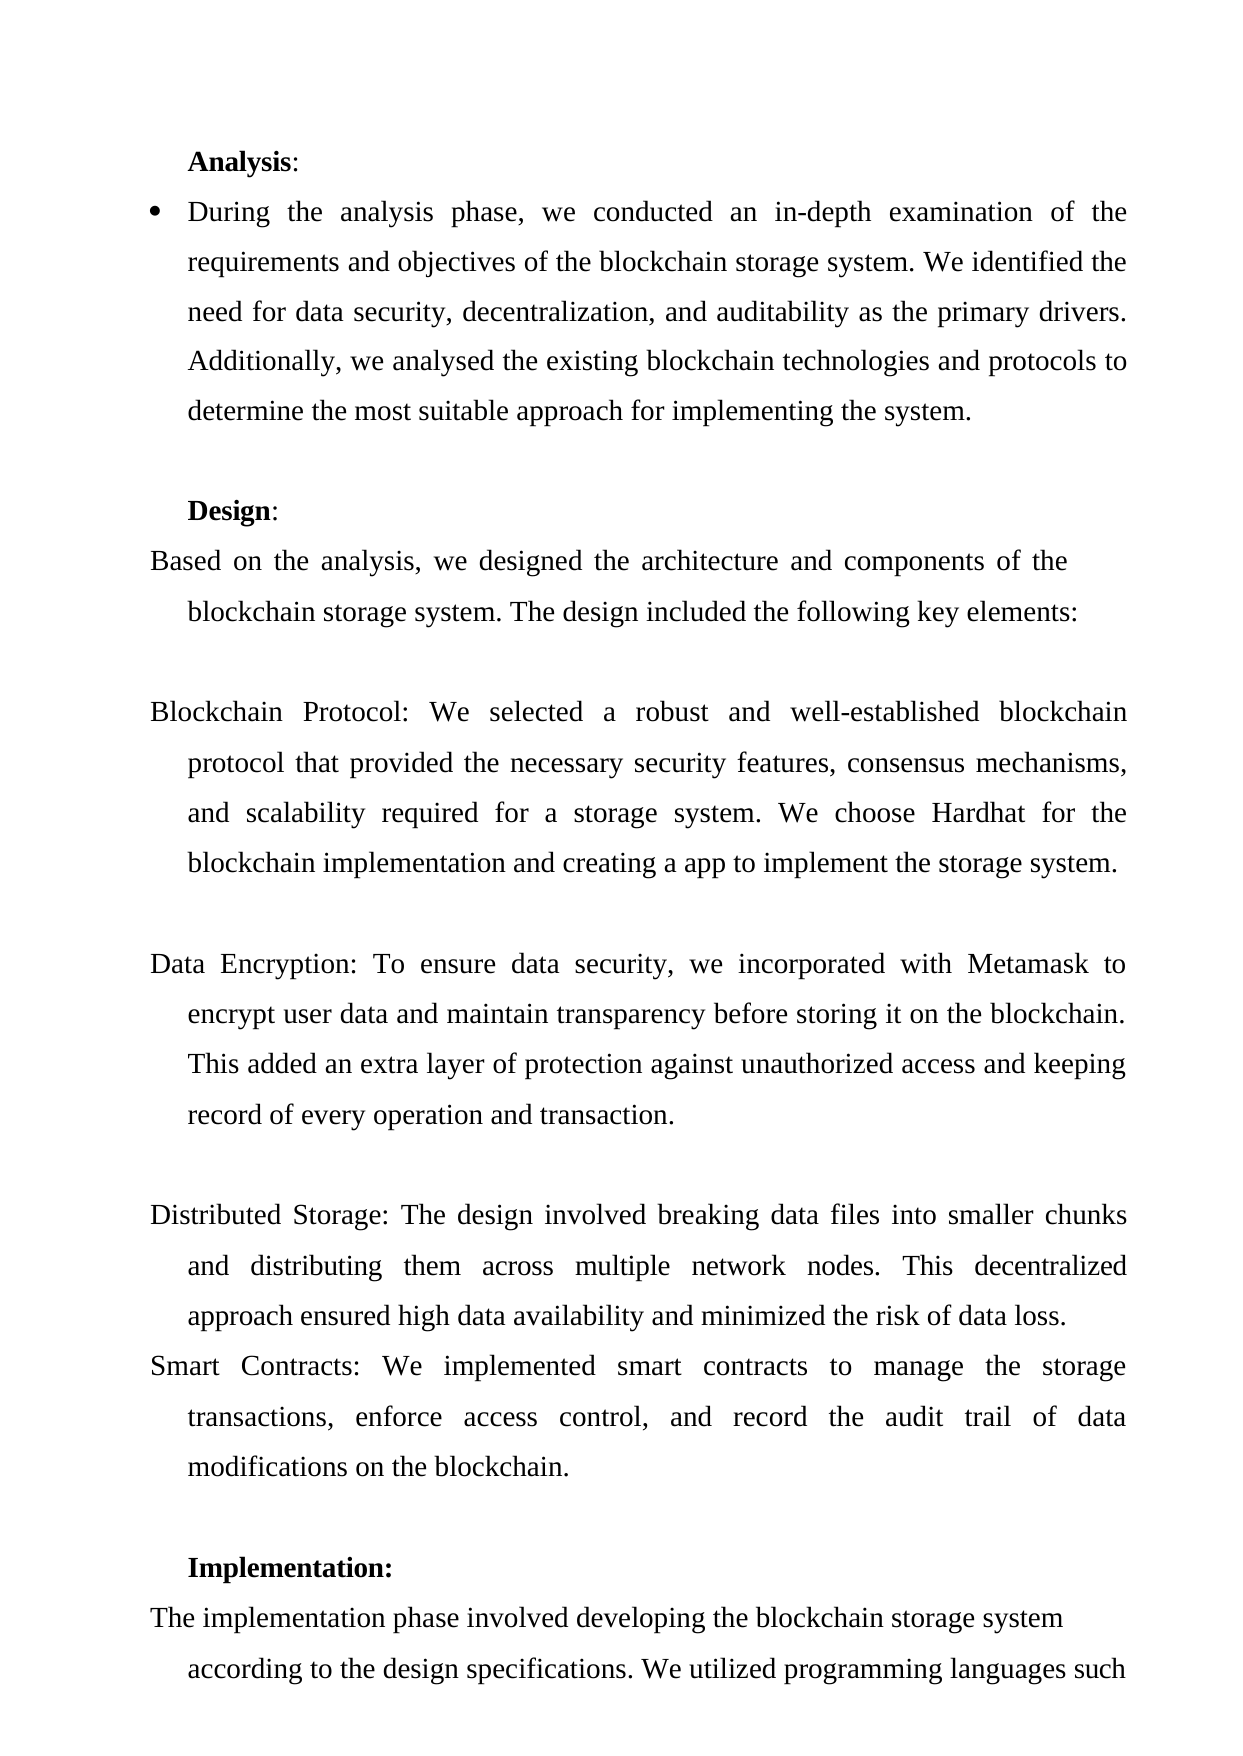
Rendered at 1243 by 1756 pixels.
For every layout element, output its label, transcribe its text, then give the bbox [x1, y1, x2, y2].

text Blockchain Protocol: We selected a robust and well-established blockchain protocol that provided the necessary security features, consensus mechanisms, and scalability required for a storage system. We choose Hardhat for the blockchain implementation and creating a app to implement the storage system. [150, 694, 1128, 879]
text The implementation phase involved developing the blockchain storage system according to the design specifications. We utilized programming languages such [150, 1600, 1184, 1684]
text Distributed Storage: The design involved breaking data files into smaller chunks and distributing them across multiple network nodes. This decentralized approach ensured high data availability and minimized the risk of data loss. [150, 1197, 1128, 1332]
text Data Encryption: To ensure data security, we incorporated with Metamask to encrypt user data and maintain transparency before storing it on the blockchain. This added an extra layer of protection against unauthorized access and keeping record of every operation and transaction. [150, 946, 1127, 1130]
subtitle Design: [187, 493, 1184, 527]
text Smart Contracts: We implemented smart contracts to manage the storage transactions, enforce access control, and record the audit trail of data modifications on the blockchain. [150, 1348, 1128, 1483]
subtitle Implementation: [187, 1550, 1184, 1583]
text Based on the analysis, we designed the architecture and components of the blockchain storage system. The design included the following key elements: [150, 543, 1184, 628]
subtitle Analysis: [187, 144, 1184, 177]
list During the analysis phase, we conducted an in-depth examination of the requirements and objectives of the blockchain storage system. We identified the need for data security, decentralization, and auditability as the primary drivers. Additionally, we analysed the existing blockchain technologies and protocols to determine the most suitable approach for implementing the system. [150, 194, 1128, 426]
